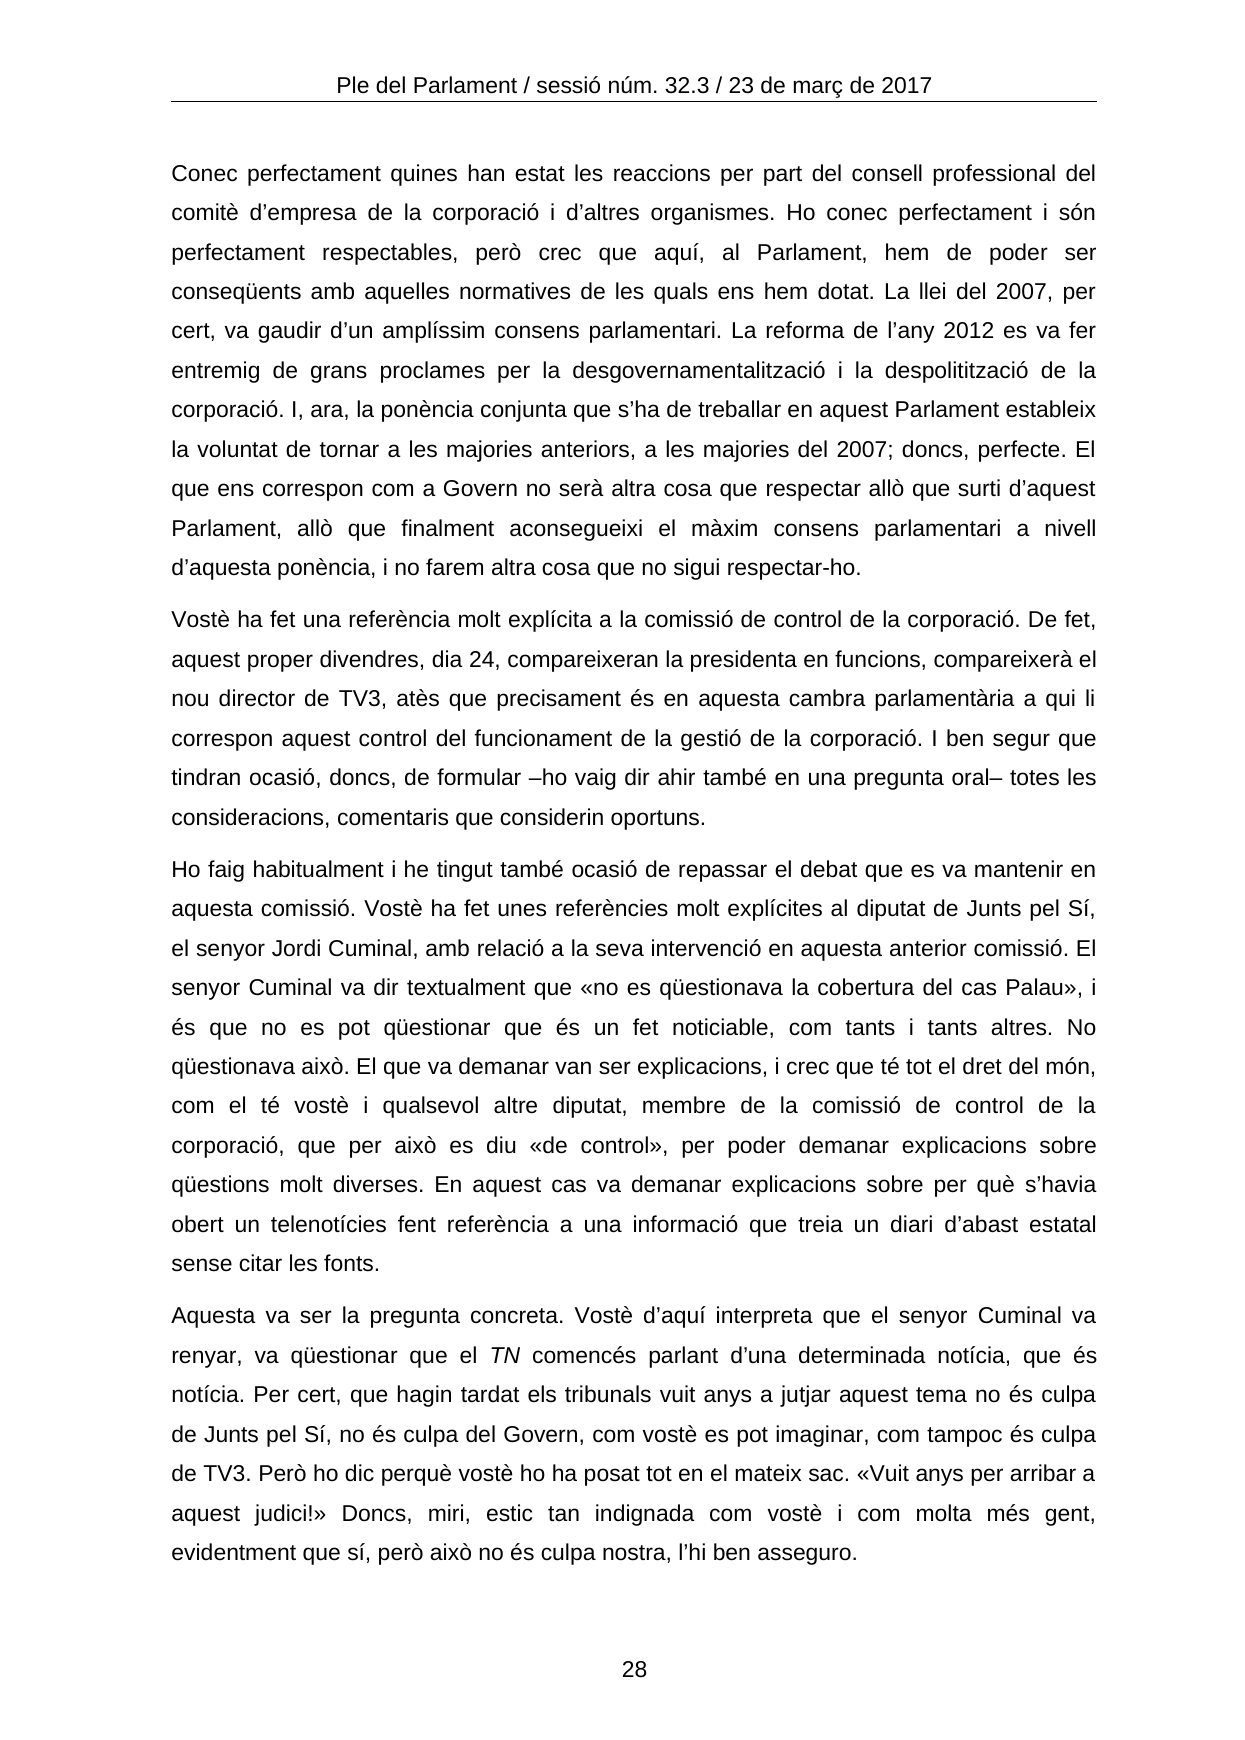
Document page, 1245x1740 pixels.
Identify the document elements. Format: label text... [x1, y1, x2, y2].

text Ho faig habitualment i he tingut també ocasió de repassar el debat que es va mantenir en aquesta comissió. Vostè ha fet unes referències molt explícites al diputat de Junts pel Sí, el senyor Jordi Cuminal, amb relació a la seva intervenció en aquesta anterior comissió. El senyor Cuminal va dir textualment que «no es qüestionava la cobertura del cas Palau», i és que no es pot qüestionar que és un fet noticiable, com tants i tants altres. No qüestionava això. El que va demanar van ser explicacions, i crec que té tot el dret del món, com el té vostè i qualsevol altre diputat, membre de la comissió de control de la corporació, que per això es diu «de control», per poder demanar explicacions sobre qüestions molt diverses. En aquest cas va demanar explicacions sobre per què s’havia obert un telenotícies fent referència a una informació que treia un diari d’abast estatal sense citar les fonts. [171, 856, 1097, 1277]
text Vostè ha fet una referència molt explícita a la comissió de control de la corporació. De fet, aquest proper divendres, dia 24, compareixeran la presidenta en funcions, compareixerà el nou director de TV3, atès que precisament és en aquesta cambra parlamentària a qui li correspon aquest control del funcionament de la gestió de la corporació. I ben segur que tindran ocasió, doncs, de formular –ho vaig dir ahir també en una pregunta oral– totes les consideracions, comentaris que considerin oportuns. [171, 606, 1097, 830]
text Aquesta va ser la pregunta concreta. Vostè d’aquí interpreta que el senyor Cuminal va renyar, va qüestionar que el TN comencés parlant d’una determinada notícia, que és notícia. Per cert, que hagin tardat els tribunals vuit anys a jutjar aquest tema no és culpa de Junts pel Sí, no és culpa del Govern, com vostè es pot imaginar, com tampoc és culpa de TV3. Però ho dic perquè vostè ho ha posat tot en el mateix sac. «Vuit anys per arribar a aquest judici!» Doncs, miri, estic tan indignada com vostè i com molta més gent, evidentment que sí, però això no és culpa nostra, l’hi ben asseguro. [171, 1302, 1097, 1566]
text Conec perfectament quines han estat les reaccions per part del consell professional del comitè d’empresa de la corporació i d’altres organismes. Ho conec perfectament i són perfectament respectables, però crec que aquí, al Parlament, hem de poder ser conseqüents amb aquelles normatives de les quals ens hem dotat. La llei del 2007, per cert, va gaudir d’un amplíssim consens parlamentari. La reforma de l’any 2012 es va fer entremig de grans proclames per la desgovernamentalització i la despolitització de la corporació. I, ara, la ponència conjunta que s’ha de treballar en aquest Parlament estableix la voluntat de tornar a les majories anteriors, a les majories del 2007; doncs, perfecte. El que ens correspon com a Govern no serà altra cosa que respectar allò que surti d’aquest Parlament, allò que finalment aconsegueixi el màxim consens parlamentari a nivell d’aquesta ponència, i no farem altra cosa que no sigui respectar-ho. [171, 159, 1097, 581]
